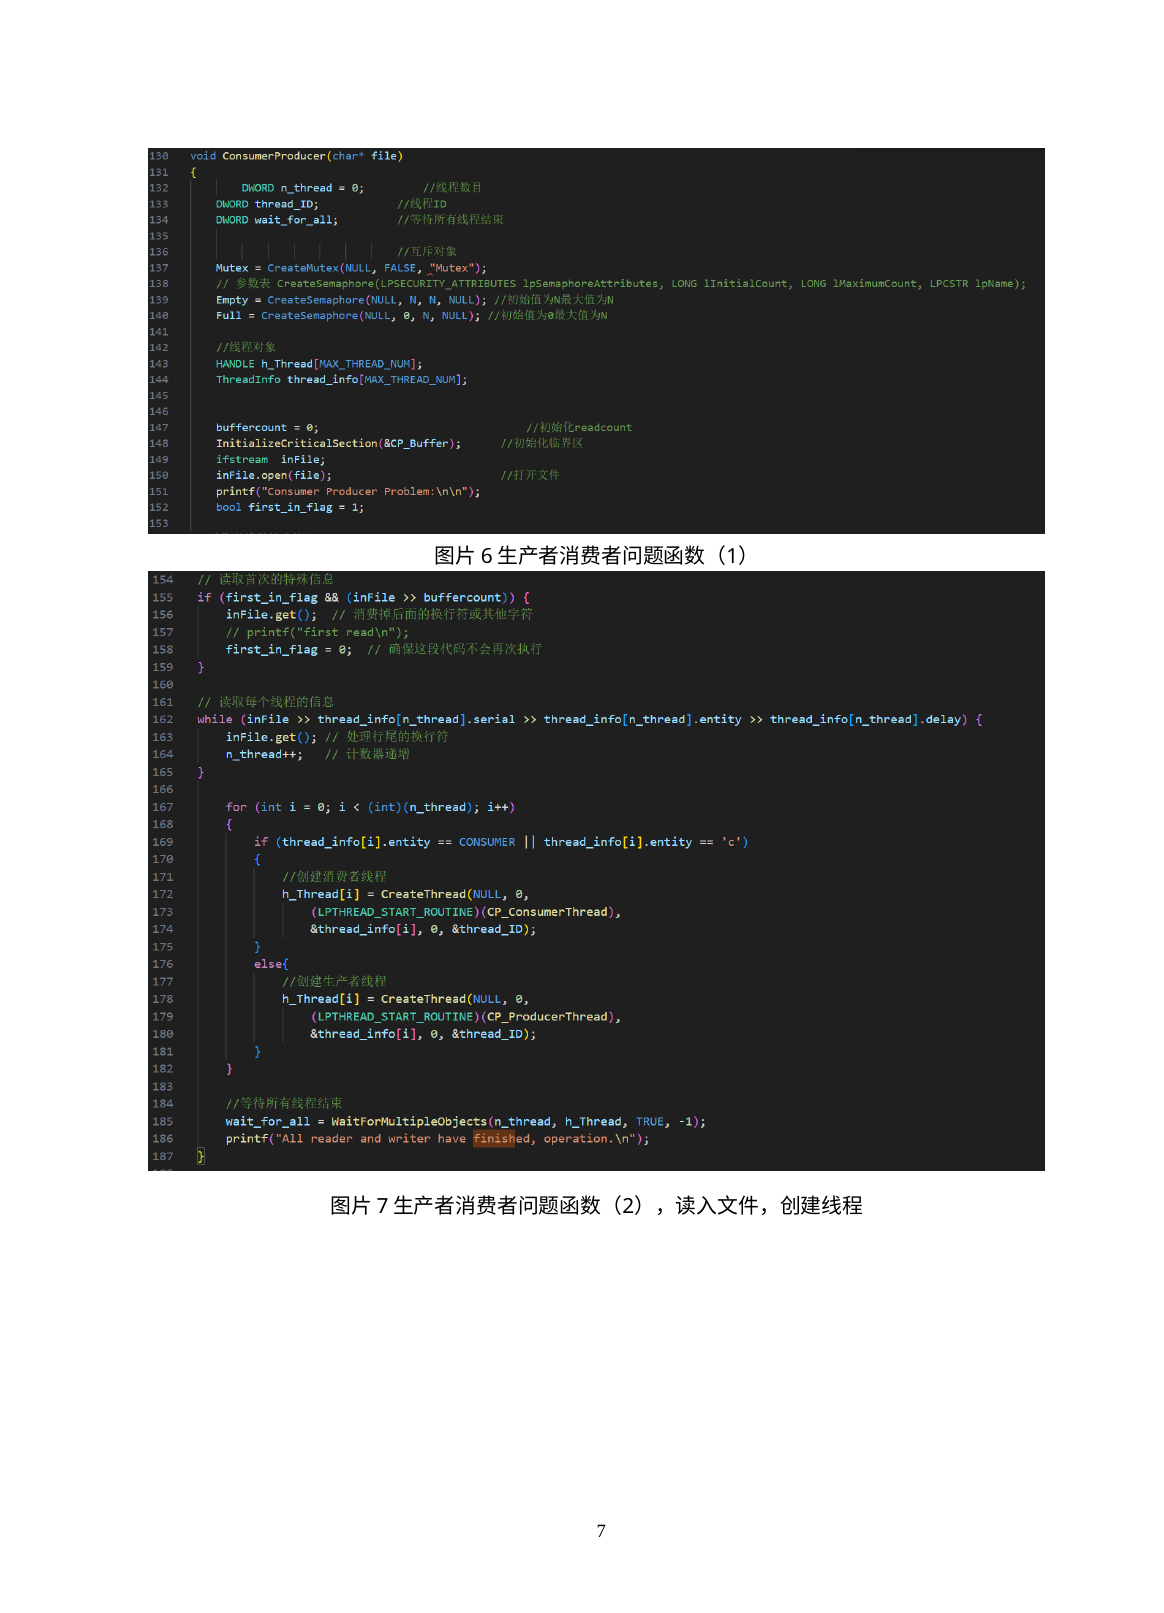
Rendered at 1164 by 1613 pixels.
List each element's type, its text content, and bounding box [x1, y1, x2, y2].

picture [148, 148, 1045, 534]
text 图片 6 生产者消费者问题函数（1） [148, 539, 1045, 571]
picture [148, 571, 1045, 1171]
text 图片 7 生产者消费者问题函数（2），读入文件，创建线程 [148, 1189, 1045, 1221]
